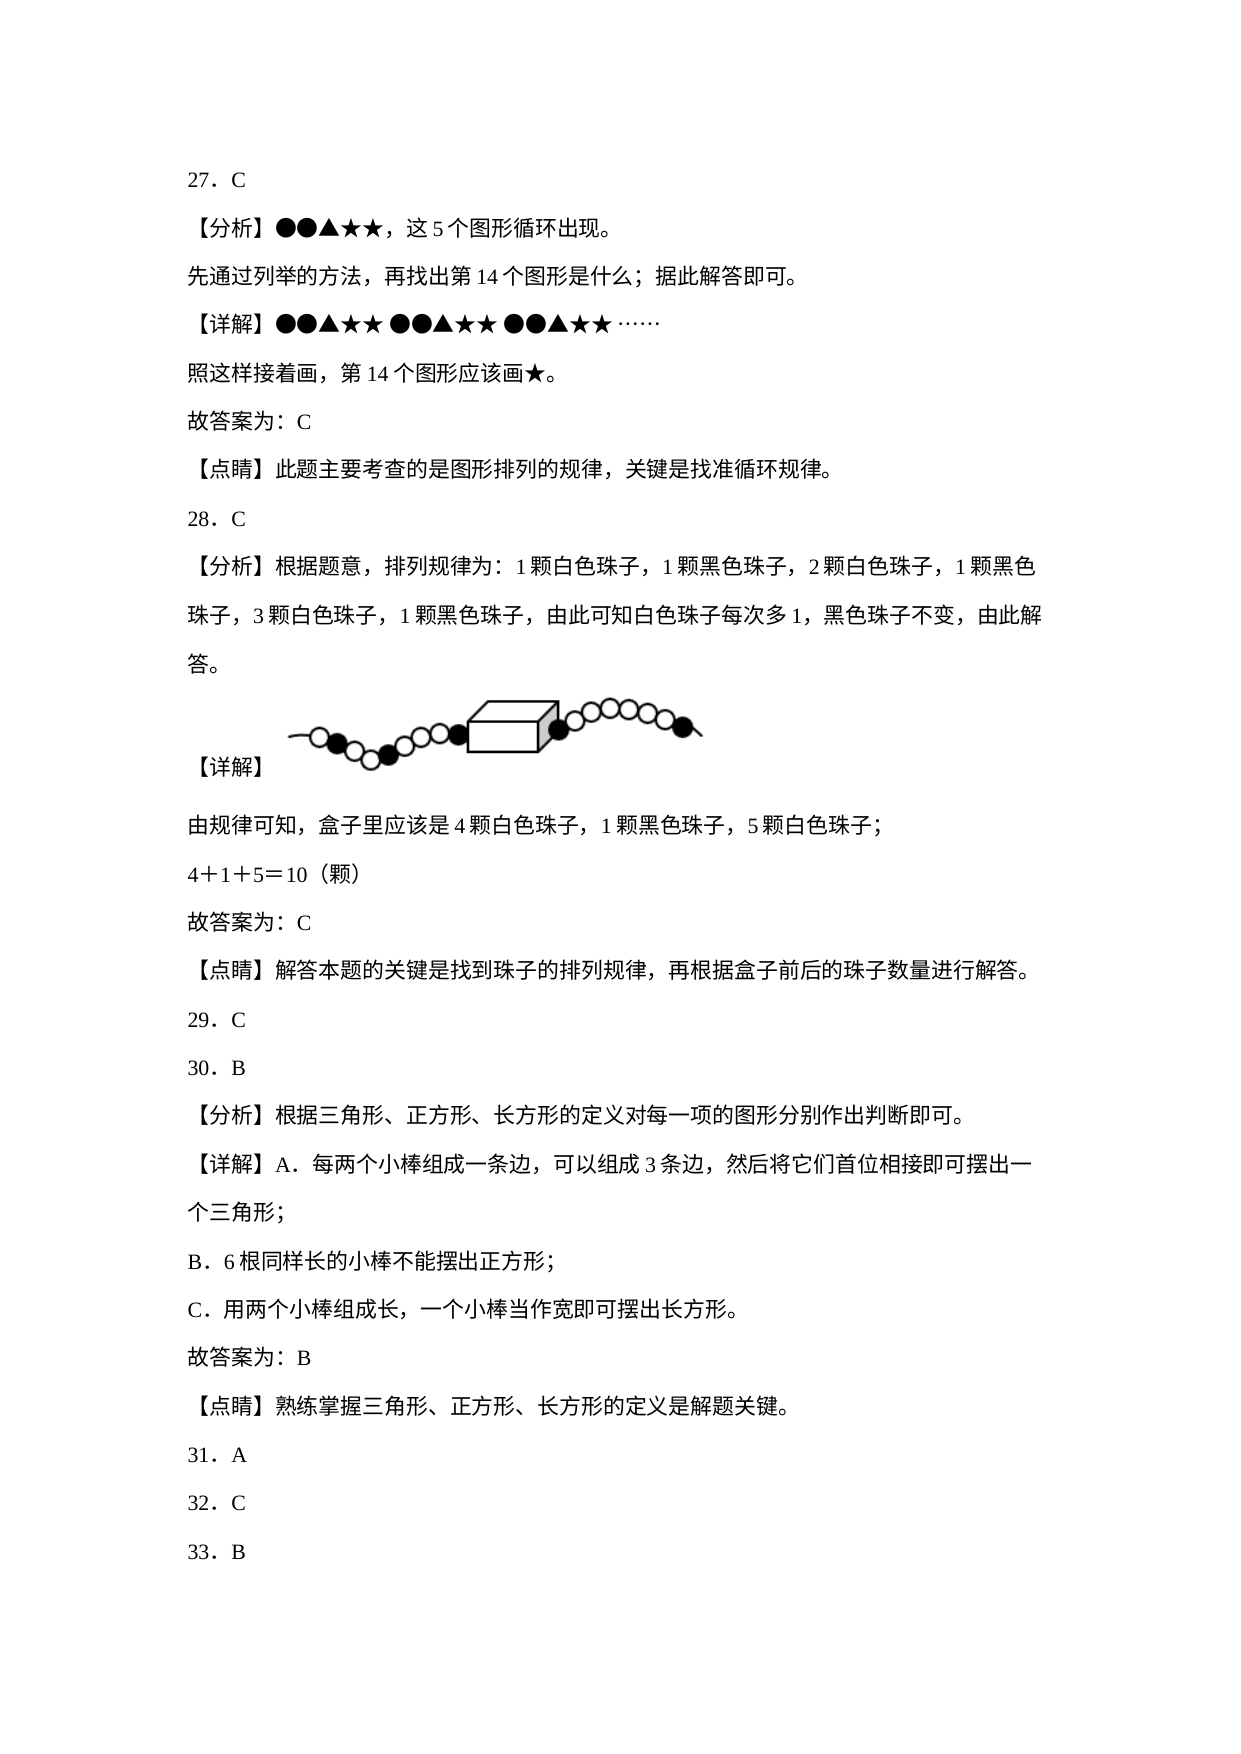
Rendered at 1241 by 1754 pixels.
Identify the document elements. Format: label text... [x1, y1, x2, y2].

text 28．C [187, 500, 1053, 533]
text 【点睛】熟练掌握三角形、正方形、长方形的定义是解题关键。 [187, 1388, 1053, 1421]
text 由规律可知，盒子里应该是4颗白色珠子，1颗黑色珠子，5颗白色珠子； [187, 808, 1053, 840]
text 故答案为：C [187, 404, 1053, 436]
text 32．C [187, 1485, 1053, 1517]
text 【分析】●●▲★★，这5个图形循环出现。 [187, 210, 1053, 243]
text 故答案为：C [187, 904, 1053, 937]
text 31．A [187, 1437, 1053, 1469]
picture [274, 694, 716, 776]
text 【详解】A．每两个小棒组成一条边，可以组成3条边，然后将它们首位相接即可摆出一个三角形； [187, 1146, 1053, 1227]
text 【点睛】此题主要考查的是图形排列的规律，关键是找准循环规律。 [187, 452, 1053, 484]
text 照这样接着画，第14个图形应该画★。 [187, 355, 1053, 388]
text 【分析】根据三角形、正方形、长方形的定义对每一项的图形分别作出判断即可。 [187, 1098, 1053, 1130]
text 4＋1＋5＝10（颗） [187, 856, 1053, 889]
text 30．B [187, 1049, 1053, 1082]
text 33．B [187, 1533, 1053, 1566]
text C．用两个小棒组成长，一个小棒当作宽即可摆出长方形。 [187, 1292, 1053, 1324]
text 先通过列举的方法，再找出第14个图形是什么；据此解答即可。 [187, 259, 1053, 291]
text 【分析】根据题意，排列规律为：1颗白色珠子，1颗黑色珠子，2颗白色珠子，1颗黑色珠子，3颗白色珠子，1颗黑色珠子，由此可知白色珠子每次多1，黑色珠子不变，由此解答。 [187, 549, 1053, 679]
text 【详解】●●▲★★ ●●▲★★ ●●▲★★ …… [187, 307, 1053, 339]
text B．6根同样长的小棒不能摆出正方形； [187, 1243, 1053, 1276]
text 故答案为：B [187, 1340, 1053, 1372]
text 【点睛】解答本题的关键是找到珠子的排列规律，再根据盒子前后的珠子数量进行解答。 [187, 953, 1053, 985]
text 29．C [187, 1001, 1053, 1034]
text 27．C [187, 162, 1053, 194]
